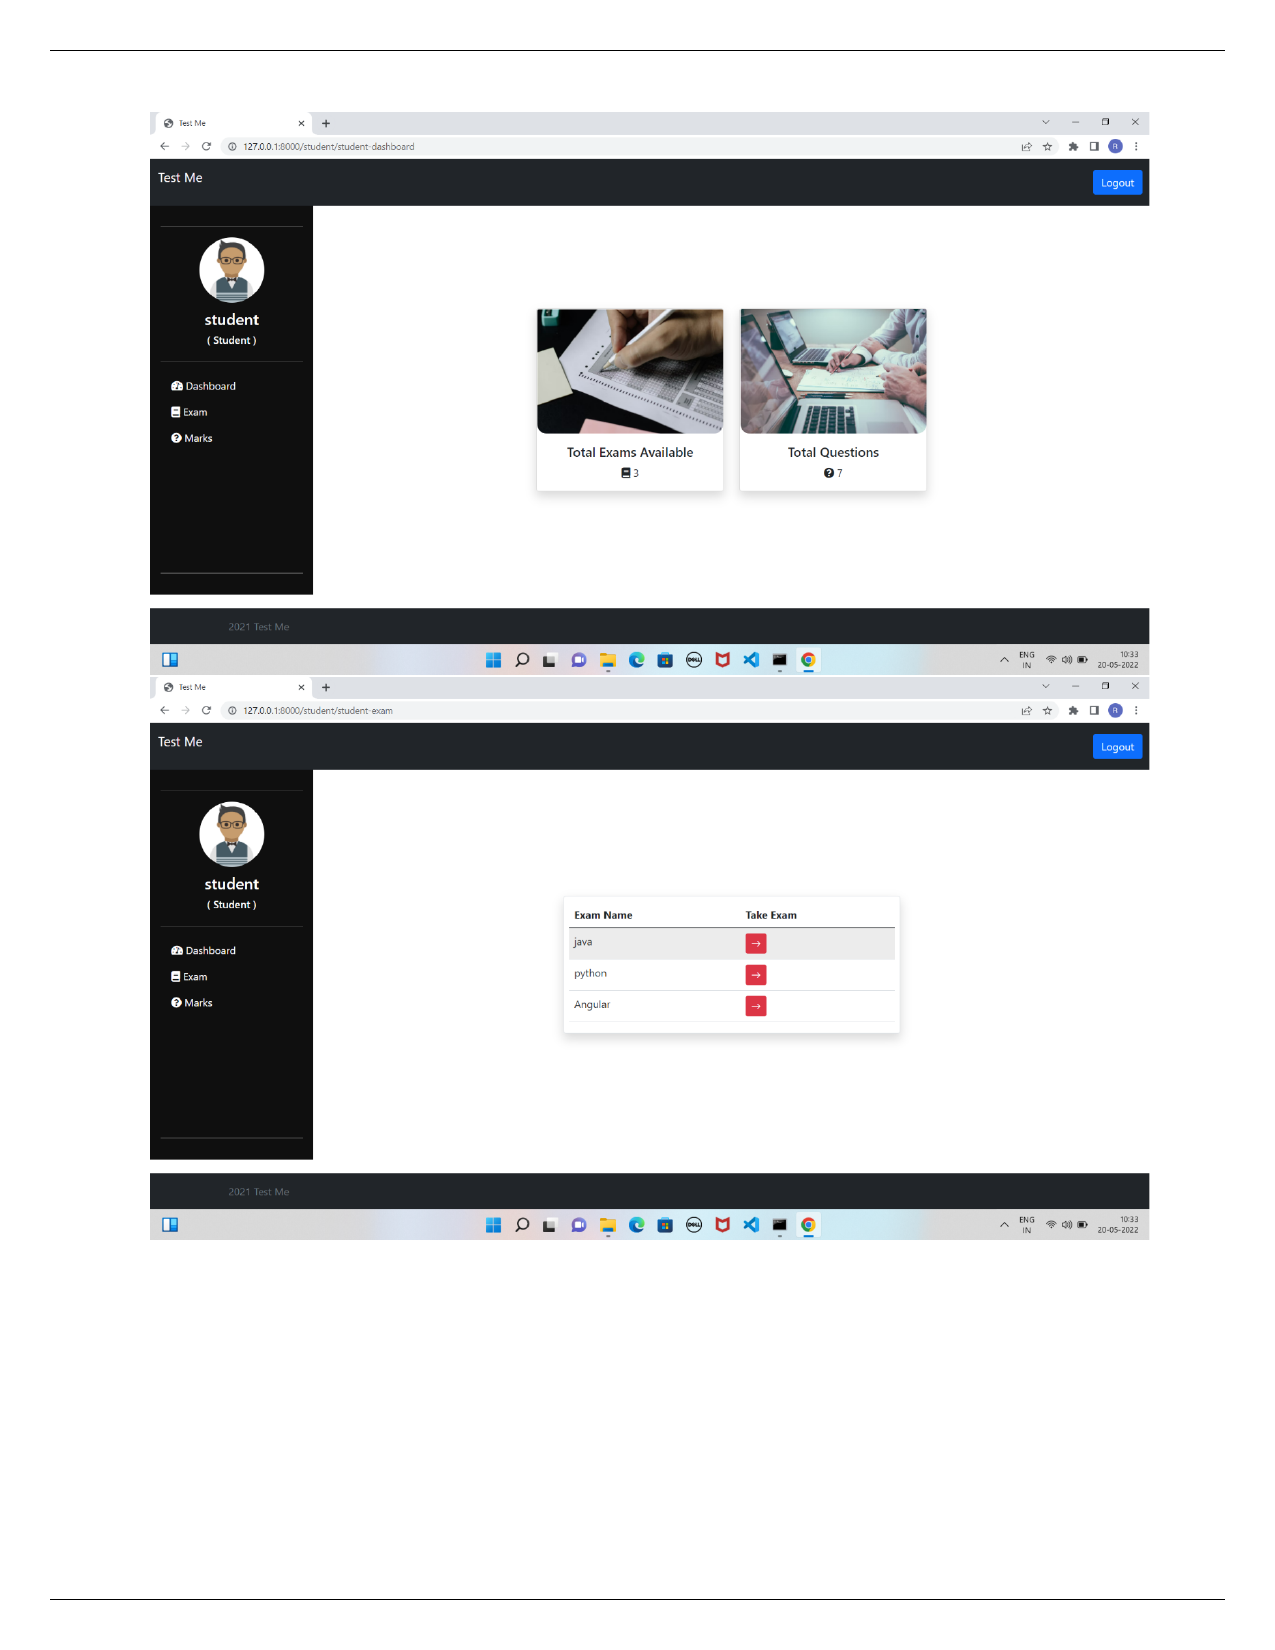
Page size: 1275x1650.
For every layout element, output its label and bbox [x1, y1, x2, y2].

picture [150, 677, 1150, 1240]
picture [150, 112, 1150, 675]
